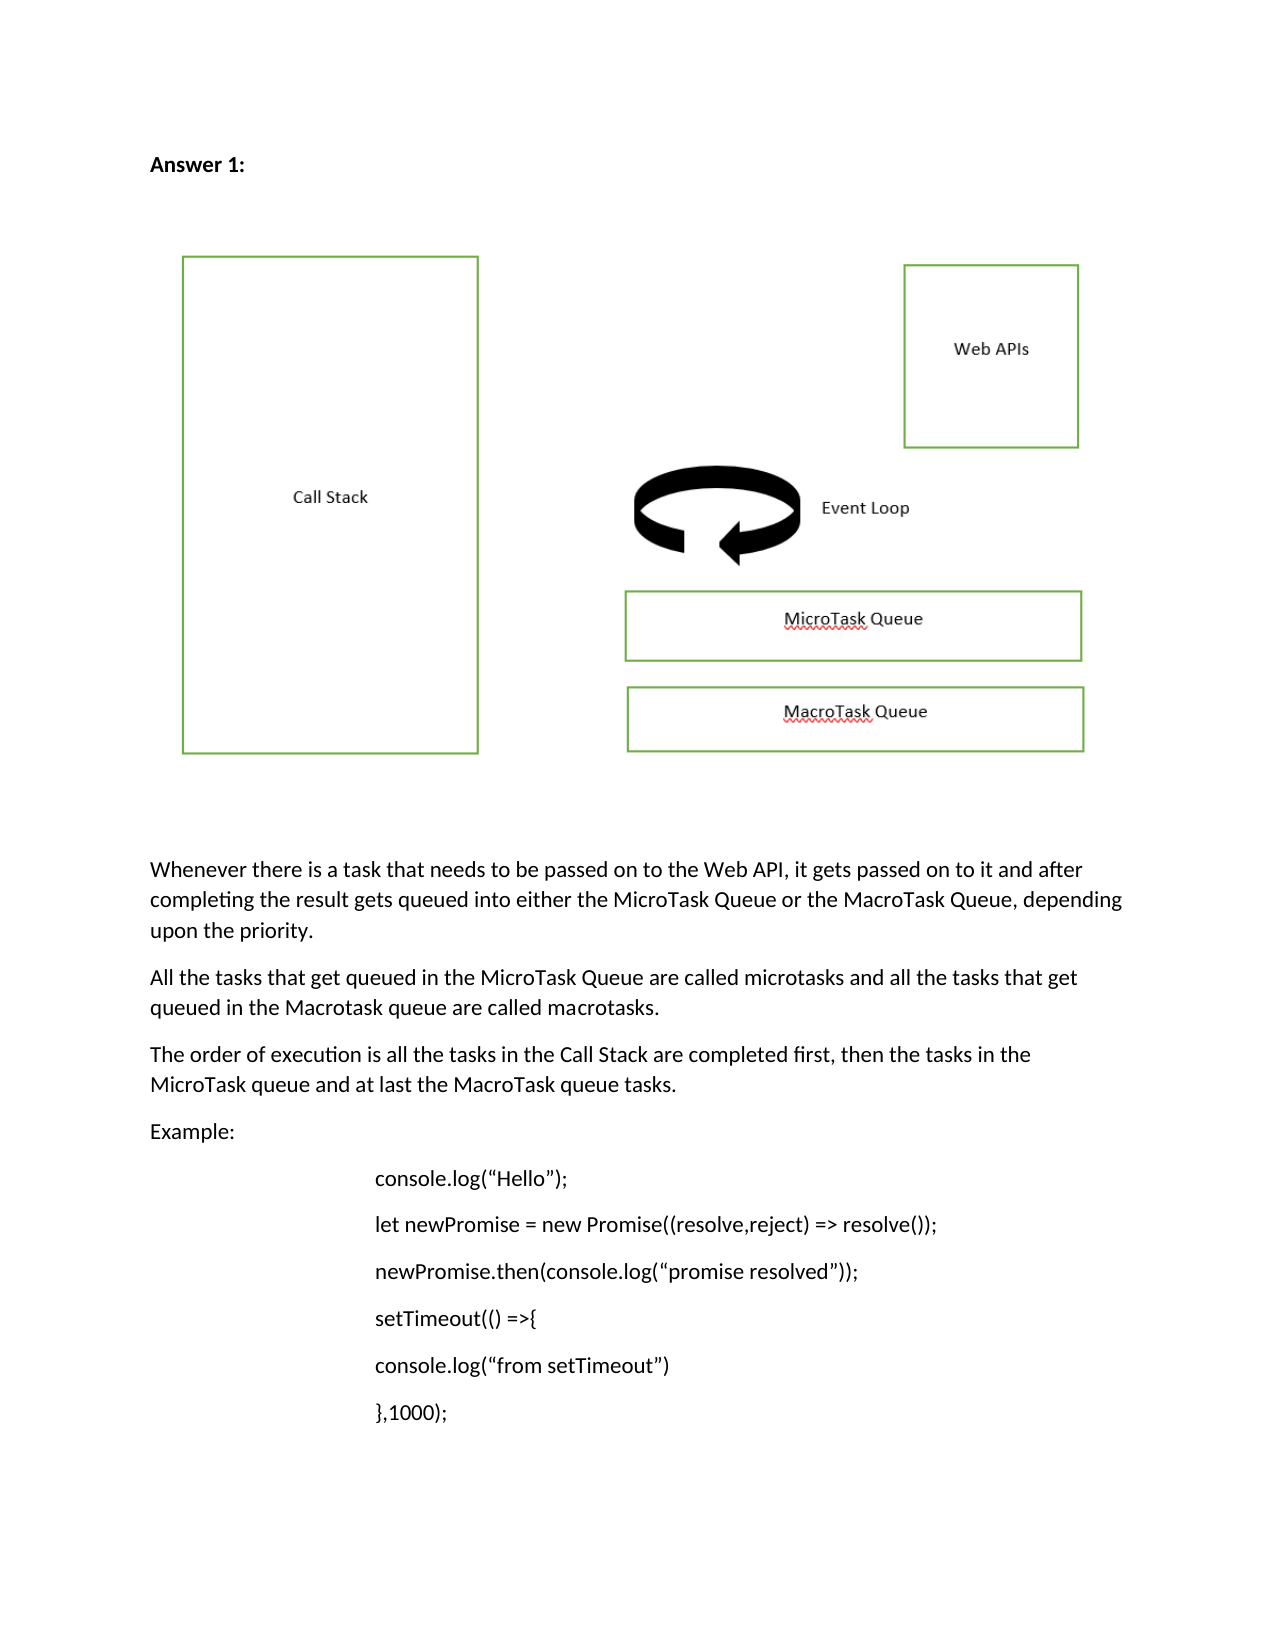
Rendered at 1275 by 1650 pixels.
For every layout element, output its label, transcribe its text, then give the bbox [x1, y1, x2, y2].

text Answer 1: [150, 150, 1125, 178]
text The order of execution is all the tasks in the Call Stack are completed first, then the tasks in the MicroTask queue and at last the MacroTask queue tasks. [150, 1040, 1125, 1098]
text },1000); [375, 1398, 1125, 1426]
text console.log(“from setTimeout”) [375, 1351, 1125, 1379]
text Example: [150, 1117, 1125, 1145]
picture [150, 196, 1122, 806]
text let newPromise = new Promise((resolve,reject) => resolve()); [375, 1211, 1125, 1238]
text newPromise.then(console.log(“promise resolved”)); [375, 1257, 1125, 1285]
text setTimeout(() =>{ [375, 1304, 1125, 1332]
text console.log(“Hello”); [375, 1164, 1125, 1192]
text All the tasks that get queued in the MicroTask Queue are called microtasks and all the tasks that get queued in the Macrotask queue are called macrotasks. [150, 963, 1125, 1021]
